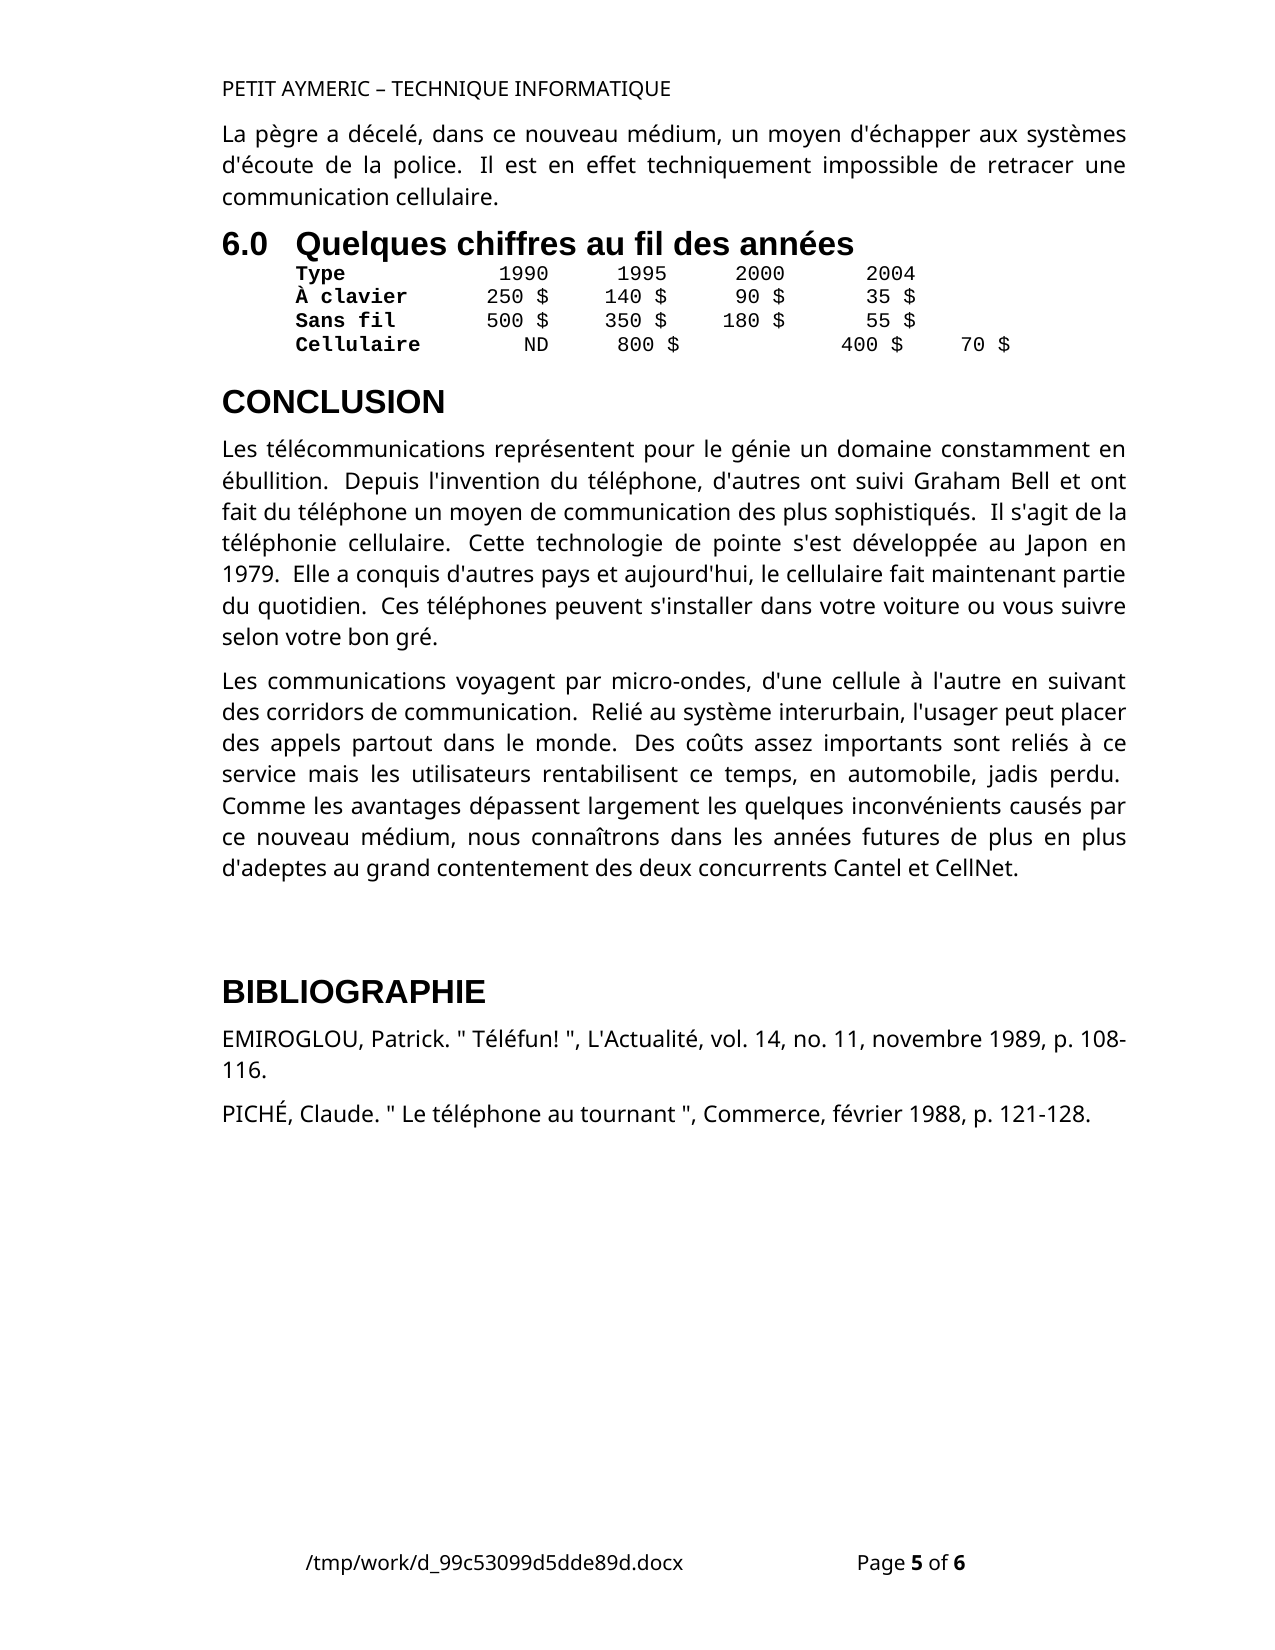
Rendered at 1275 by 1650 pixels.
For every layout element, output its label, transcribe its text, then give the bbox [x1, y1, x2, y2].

text PICHÉ, Claude. " Le téléphone au tournant ", Commerce, février 1988, p. 121-128. [222, 1098, 1127, 1129]
subtitle BIBLIOGRAPHIE [222, 972, 1127, 1010]
text Cellulaire ND 800 $ 400 $ 70 $ [222, 334, 1127, 357]
subtitle CONCLUSION [222, 382, 1127, 421]
text Les communications voyagent par micro-ondes, d'une cellule à l'autre en suivant des corridors de communication. Relié au système interurbain, l'usager peut placer des appels partout dans le monde. Des coûts assez importants sont reliés à ce service mais les utilisateurs rentabilisent ce temps, en automobile, jadis perdu. Comme les avantages dépassent largement les quelques inconvénients causés par ce nouveau médium, nous connaîtrons dans les années futures de plus en plus d'adeptes au grand contentement des deux concurrents Cantel et CellNet. [222, 664, 1127, 883]
text EMIROGLOU, Patrick. " Téléfun! ", L'Actualité, vol. 14, no. 11, novembre 1989, p. 108-116. [222, 1023, 1127, 1085]
text Type 1990 1995 2000 2004 [222, 263, 1127, 286]
text La pègre a décelé, dans ce nouveau médium, un moyen d'échapper aux systèmes d'écoute de la police. Il est en effet techniquement impossible de retracer une communication cellulaire. [222, 118, 1127, 212]
text Sans fil 500 $ 350 $ 180 $ 55 $ [222, 310, 1127, 334]
subtitle 6.0 Quelques chiffres au fil des années [222, 224, 1127, 263]
text Les télécommunications représentent pour le génie un domaine constamment en ébullition. Depuis l'invention du téléphone, d'autres ont suivi Graham Bell et ont fait du téléphone un moyen de communication des plus sophistiqués. Il s'agit de la téléphonie cellulaire. Cette technologie de pointe s'est développée au Japon en 1979. Elle a conquis d'autres pays et aujourd'hui, le cellulaire fait maintenant partie du quotidien. Ces téléphones peuvent s'installer dans votre voiture ou vous suivre selon votre bon gré. [222, 433, 1127, 652]
text À clavier 250 $ 140 $ 90 $ 35 $ [222, 286, 1127, 310]
